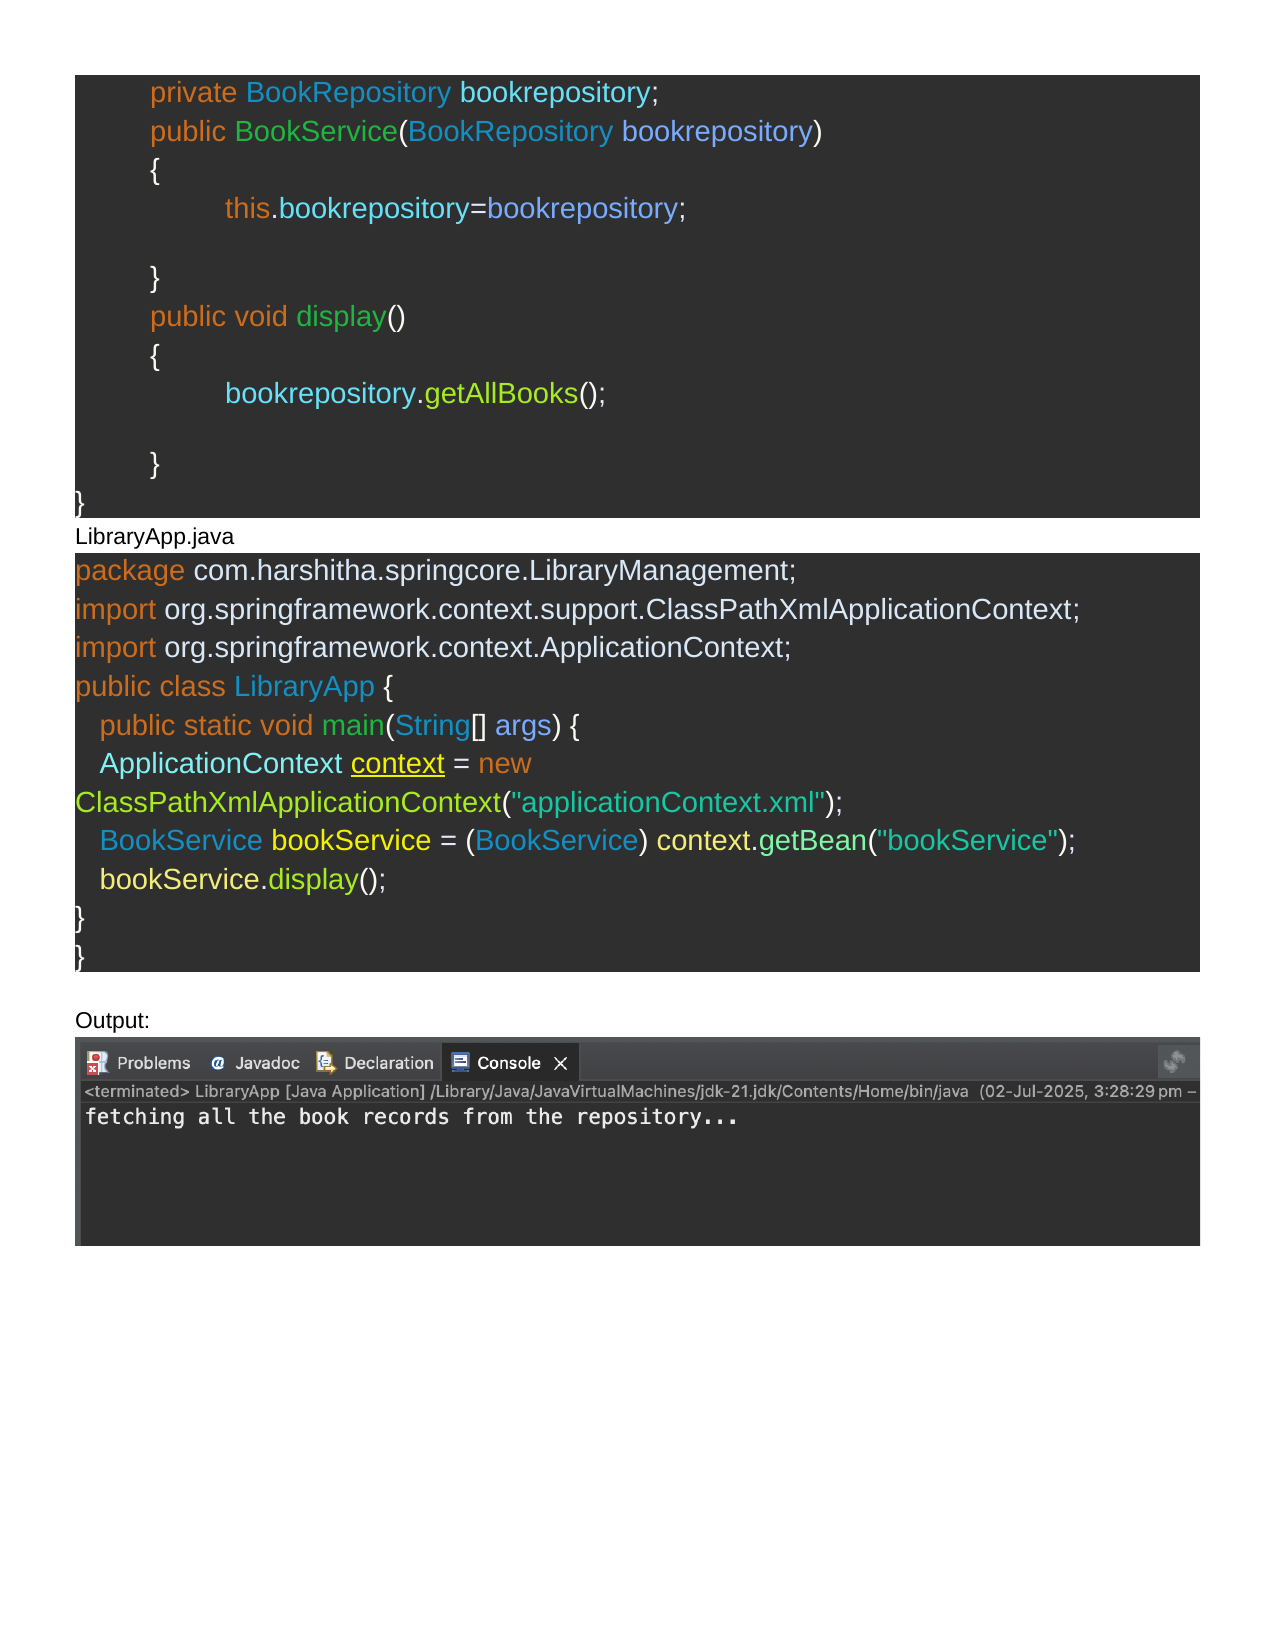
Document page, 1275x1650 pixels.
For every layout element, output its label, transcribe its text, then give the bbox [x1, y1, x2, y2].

text import org.springframework.context.support.ClassPathXmlApplicationContext; [75, 592, 1200, 625]
text } [75, 261, 1200, 294]
text private BookRepository bookrepository; [75, 75, 1200, 108]
text public BookService(BookRepository bookrepository) [75, 113, 1200, 147]
text this.bookrepository=bookrepository; [75, 191, 1200, 224]
text } [75, 484, 1200, 518]
text } [75, 900, 1200, 934]
text bookrepository.getAllBooks(); [75, 376, 1200, 410]
text ApplicationContext context = new ClassPathXmlApplicationContext("applicationContext.xml"); [75, 746, 1200, 818]
text { [75, 152, 1200, 186]
text LibraryApp.java [75, 523, 1200, 549]
text } [75, 446, 1200, 479]
picture [75, 1037, 1200, 1246]
text package com.harshitha.springcore.LibraryManagement; [75, 553, 1200, 587]
text import org.springframework.context.ApplicationContext; [75, 630, 1200, 664]
text { [75, 338, 1200, 371]
text } [75, 939, 1200, 972]
text bookService.display(); [75, 862, 1200, 895]
text public static void main(String[] args) { [75, 707, 1200, 741]
text BookService bookService = (BookService) context.getBean("bookService"); [75, 823, 1200, 857]
text public class LibraryApp { [75, 669, 1200, 702]
text public void display() [75, 299, 1200, 333]
text Output: [75, 977, 1200, 1037]
